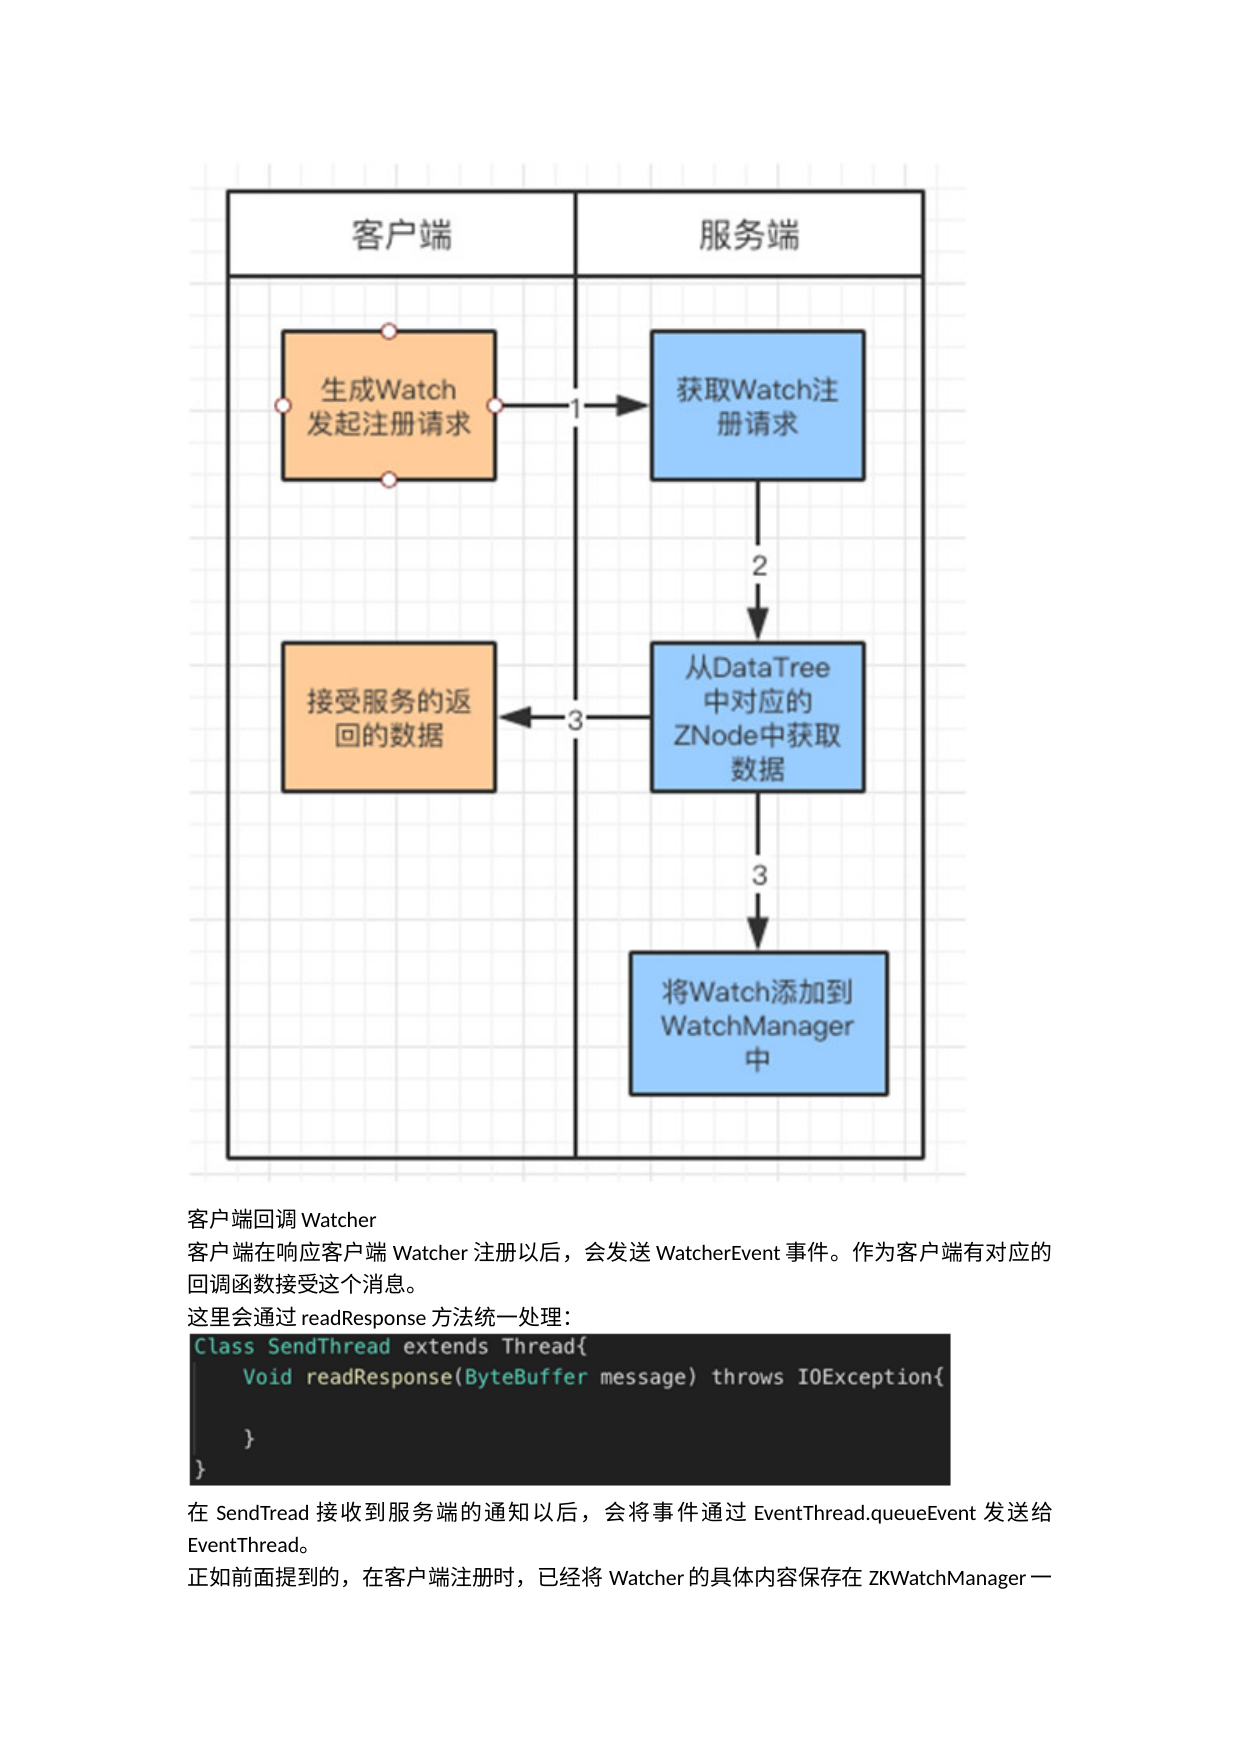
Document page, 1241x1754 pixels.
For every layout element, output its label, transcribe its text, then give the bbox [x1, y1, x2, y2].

text 这里会通过readResponse方法统一处理： [187, 1299, 1053, 1332]
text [187, 1559, 1053, 1592]
text 在SendTread接收到服务端的通知以后，会将事件通过EventThread.queueEvent发送给EventThread。 [187, 1494, 1053, 1559]
picture [187, 162, 969, 1185]
text 客户端在响应客户端Watcher注册以后，会发送WatcherEvent事件。作为客户端有对应的回调函数接受这个消息。 [187, 1234, 1053, 1299]
text 客户端回调Watcher [187, 1202, 1053, 1234]
picture [187, 1332, 954, 1489]
